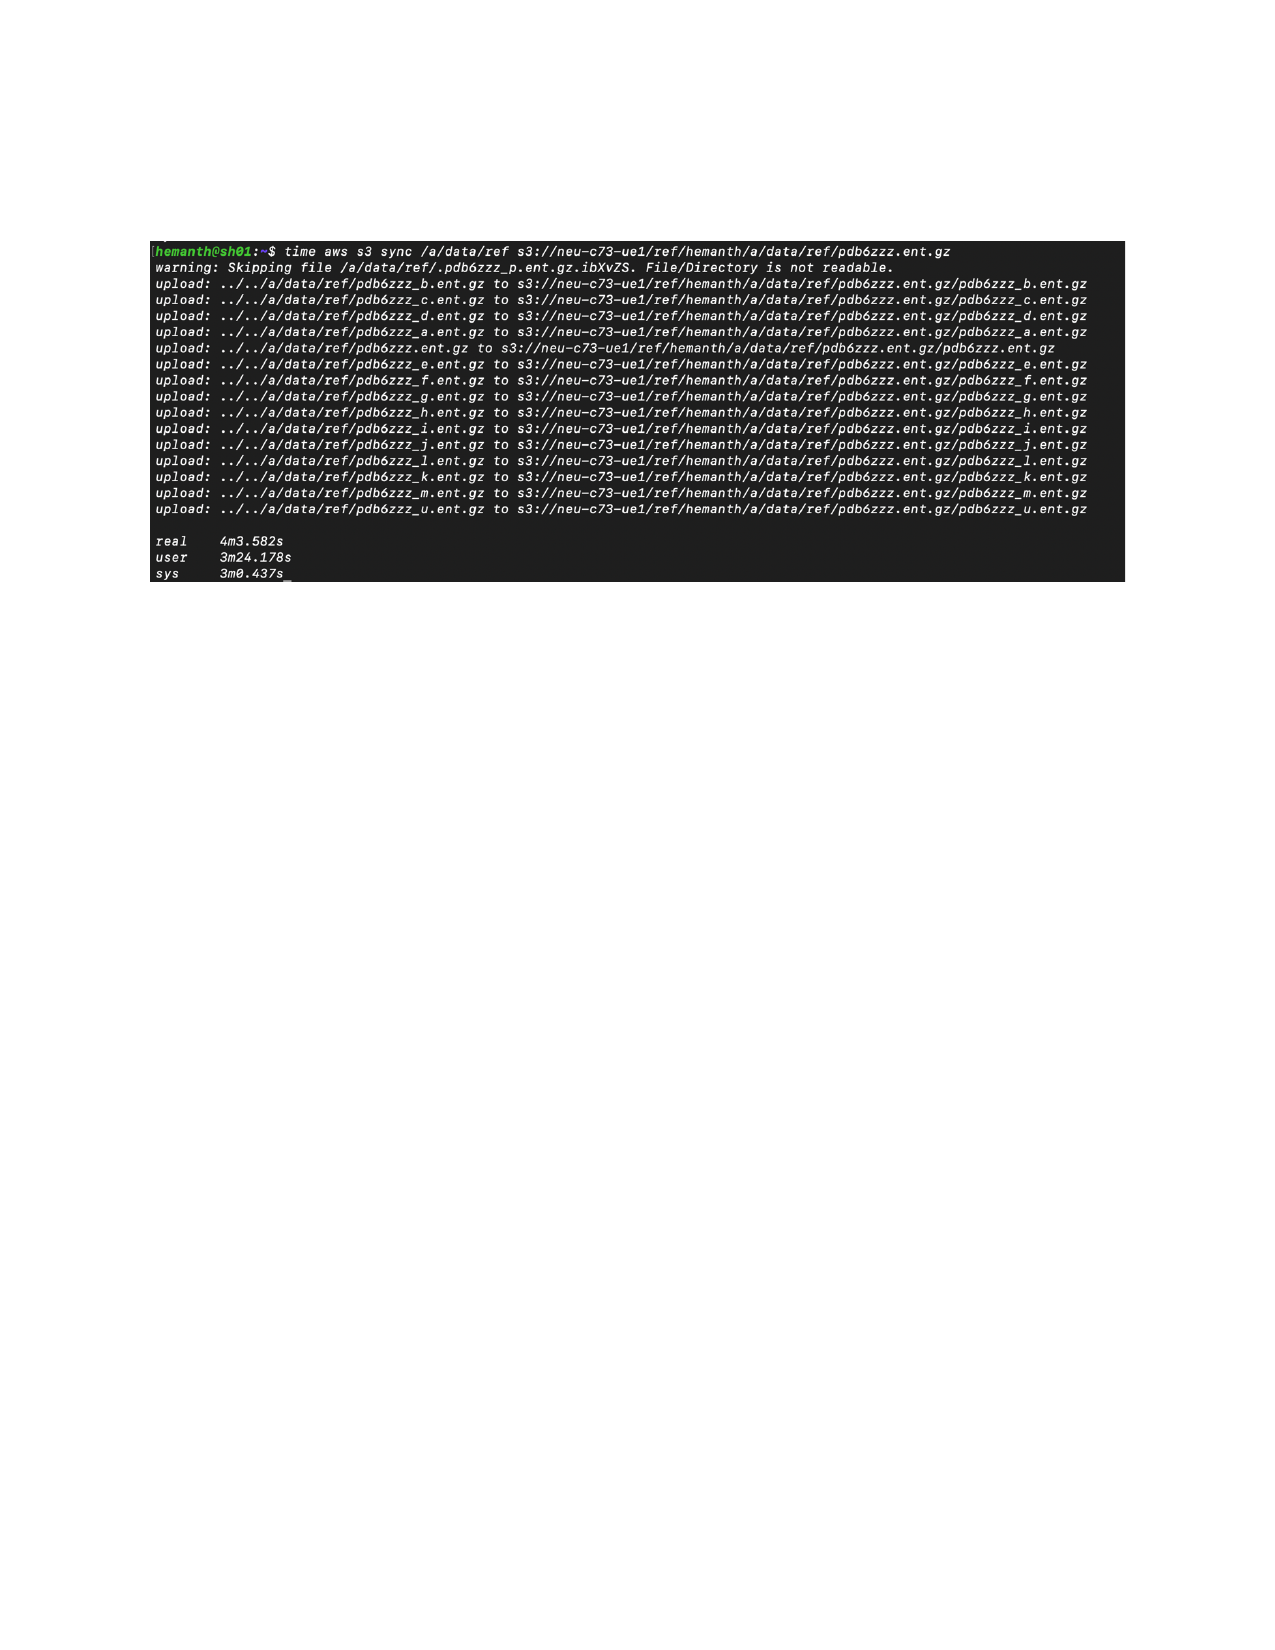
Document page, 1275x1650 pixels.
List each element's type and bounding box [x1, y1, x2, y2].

picture [150, 241, 1125, 582]
